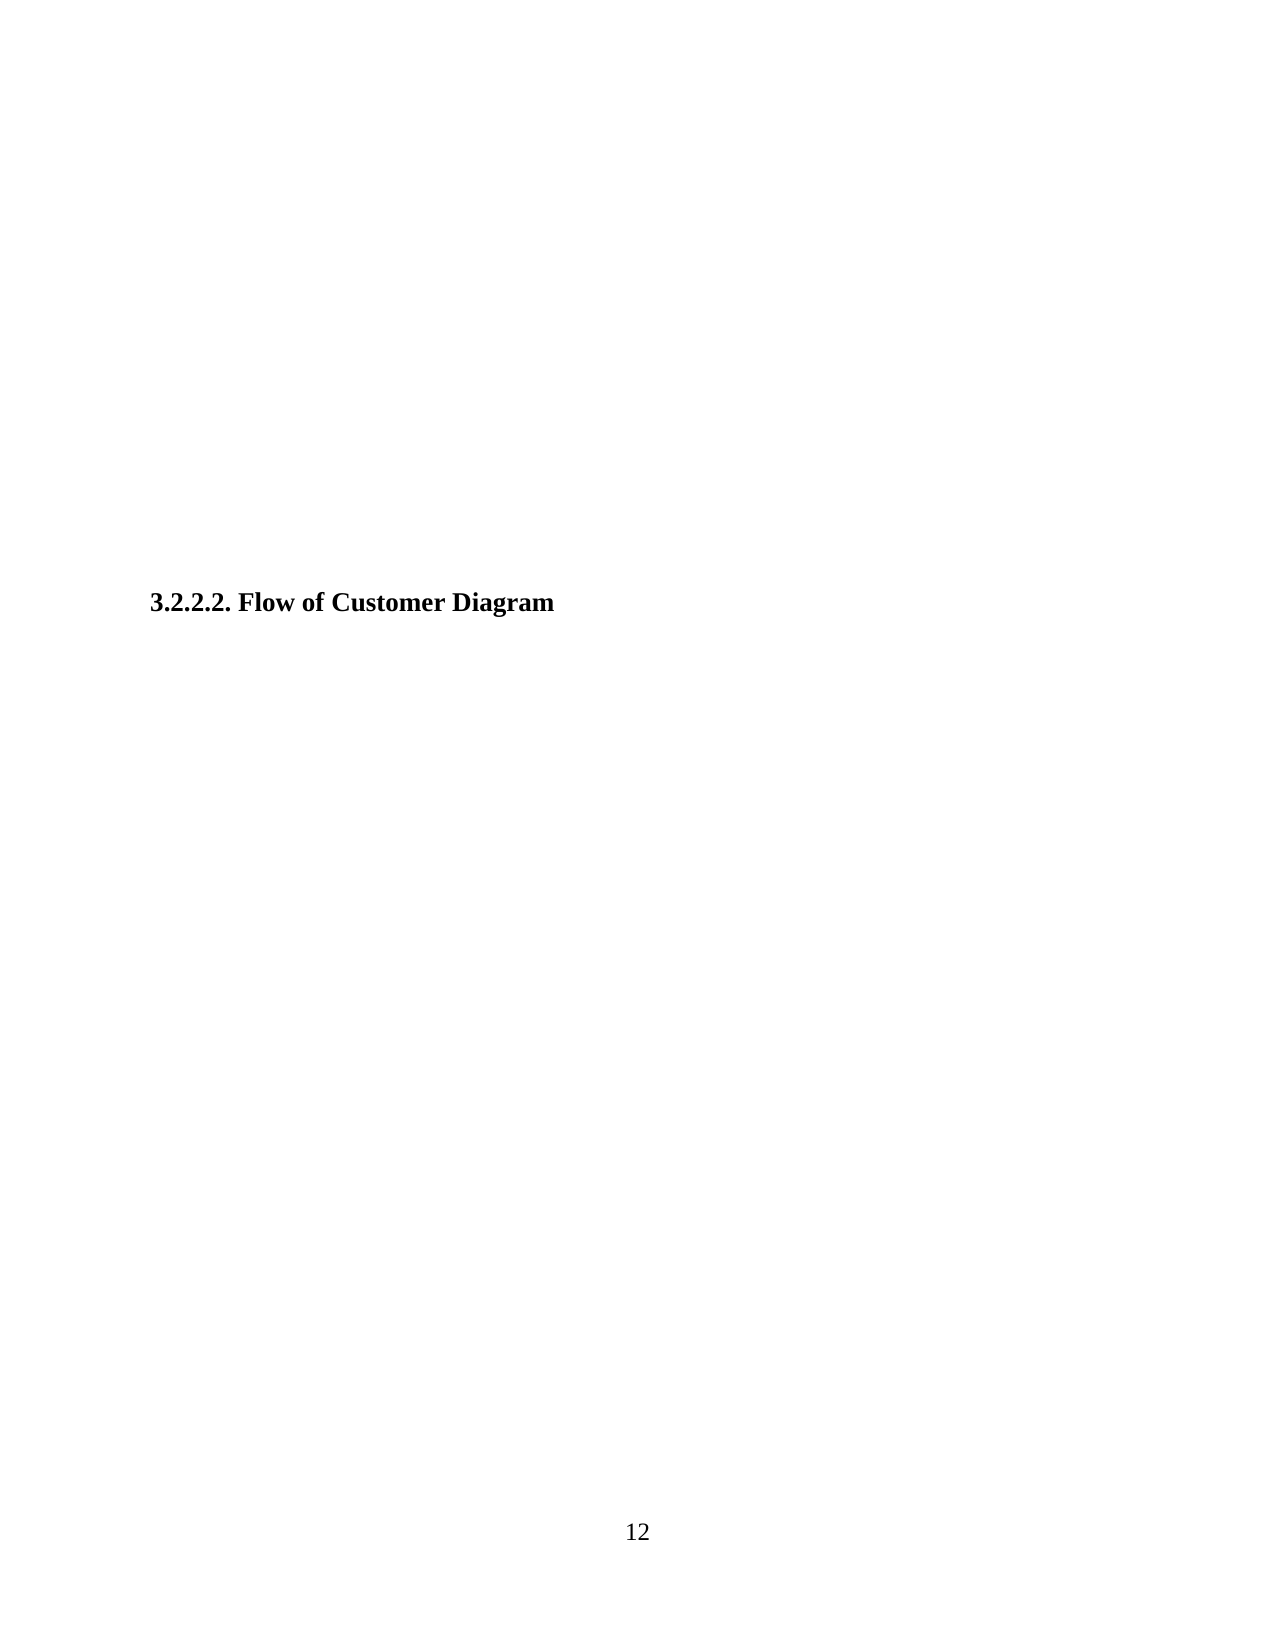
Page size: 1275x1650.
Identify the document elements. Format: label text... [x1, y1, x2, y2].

text 3.2.2.2. Flow of Customer Diagram [150, 586, 1125, 617]
